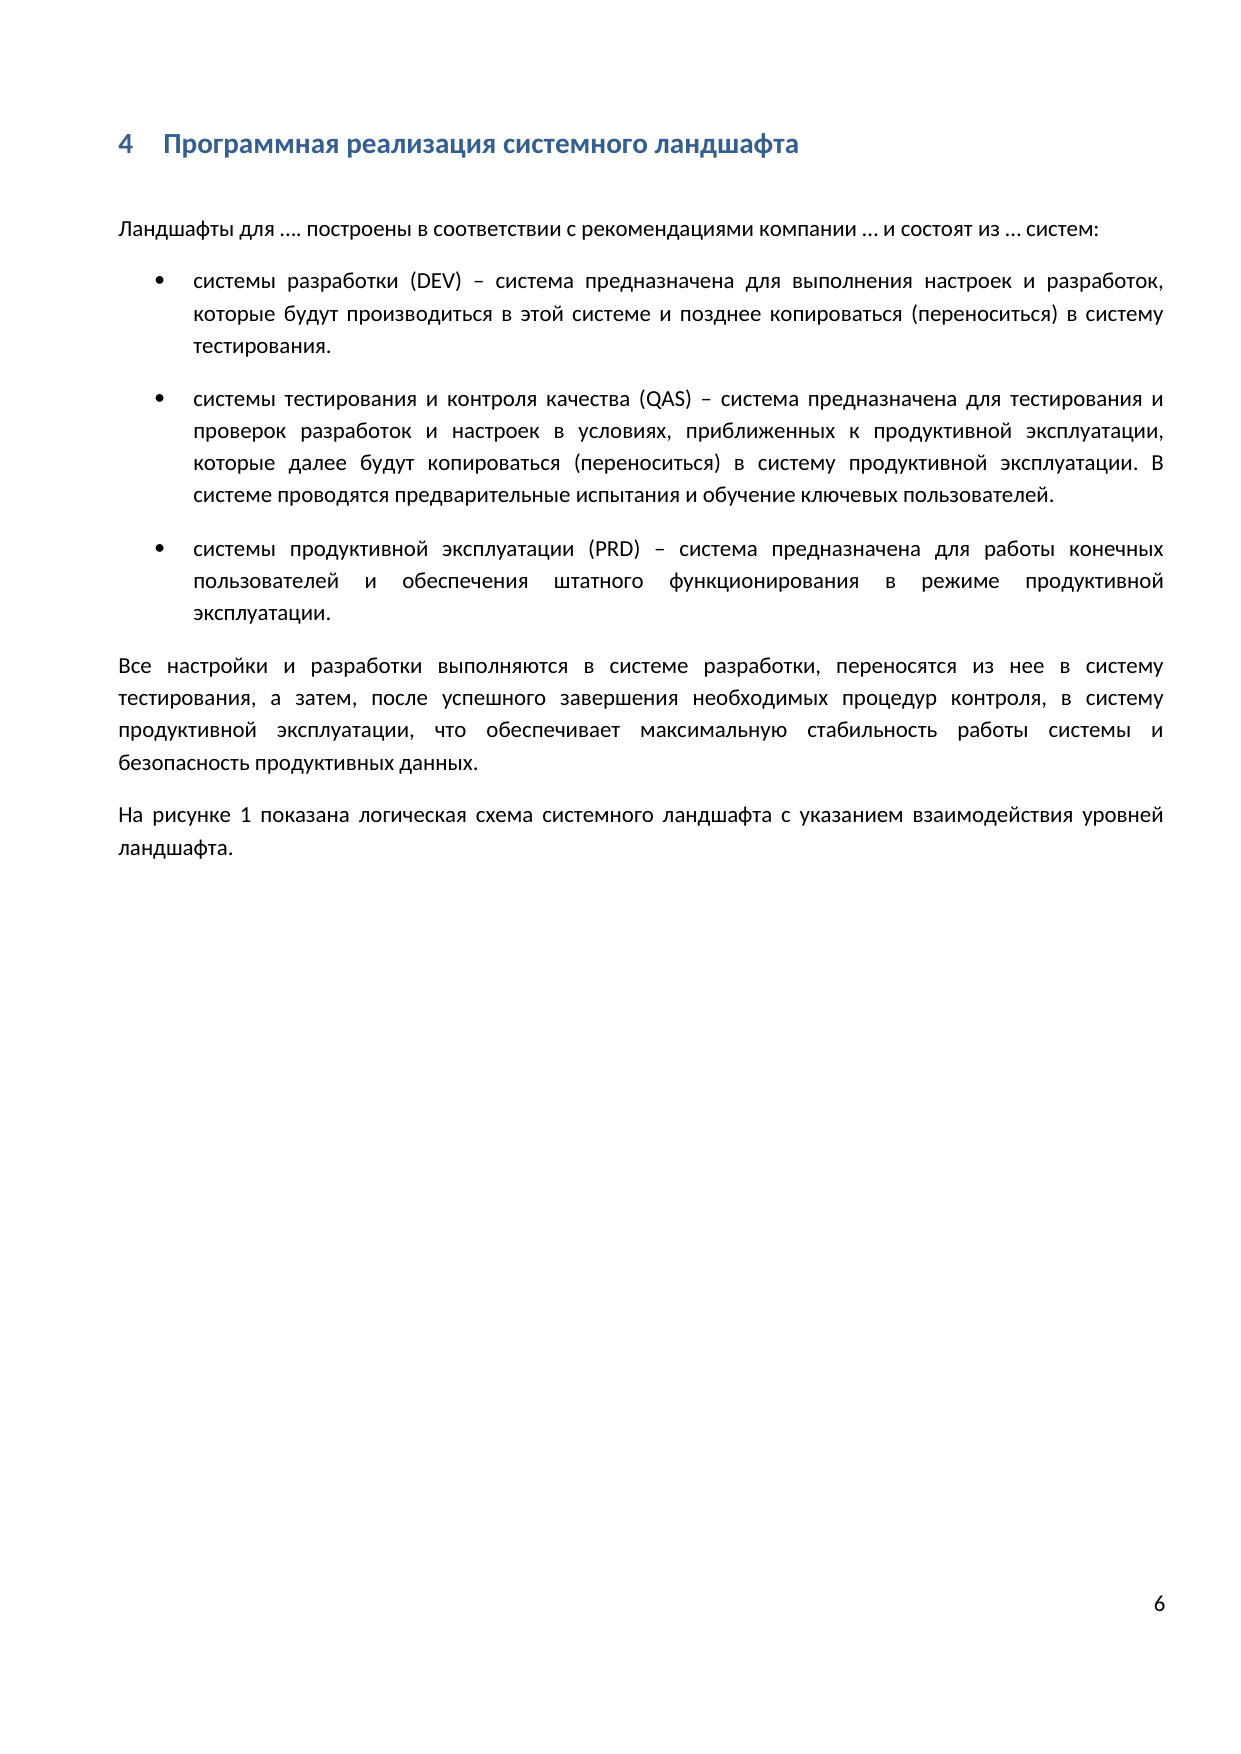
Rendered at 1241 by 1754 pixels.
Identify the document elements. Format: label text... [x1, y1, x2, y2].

list системы разработки (DEV) – система предназначена для выполнения настроек и разработок, которые будут производиться в этой системе и позднее копироваться (переноситься) в систему тестирования. [156, 267, 1165, 359]
list Все настройки и разработки выполняются в системе разработки, переносятся из нее в систему тестирования, а затем, после успешного завершения необходимых процедур контроля, в систему продуктивной эксплуатации, что обеспечивает максимальную стабильность работы системы и безопасность продуктивных данных. [118, 651, 1165, 776]
list На рисунке 1 показана логическая схема системного ландшафта с указанием взаимодействия уровней ландшафта. [118, 801, 1165, 861]
list системы продуктивной эксплуатации (PRD) – система предназначена для работы конечных пользователей и обеспечения штатного функционирования в режиме продуктивной эксплуатации. [156, 534, 1165, 626]
list Ландшафты для …. построены в соответствии с рекомендациями компании … и состоят из … систем: [118, 214, 1165, 242]
list системы тестирования и контроля качества (QAS) – система предназначена для тестирования и проверок разработок и настроек в условиях, приближенных к продуктивной эксплуатации, которые далее будут копироваться (переноситься) в систему продуктивной эксплуатации. В системе проводятся предварительные испытания и обучение ключевых пользователей. [156, 384, 1165, 509]
subtitle Программная реализация системного ландшафта [118, 125, 1165, 161]
